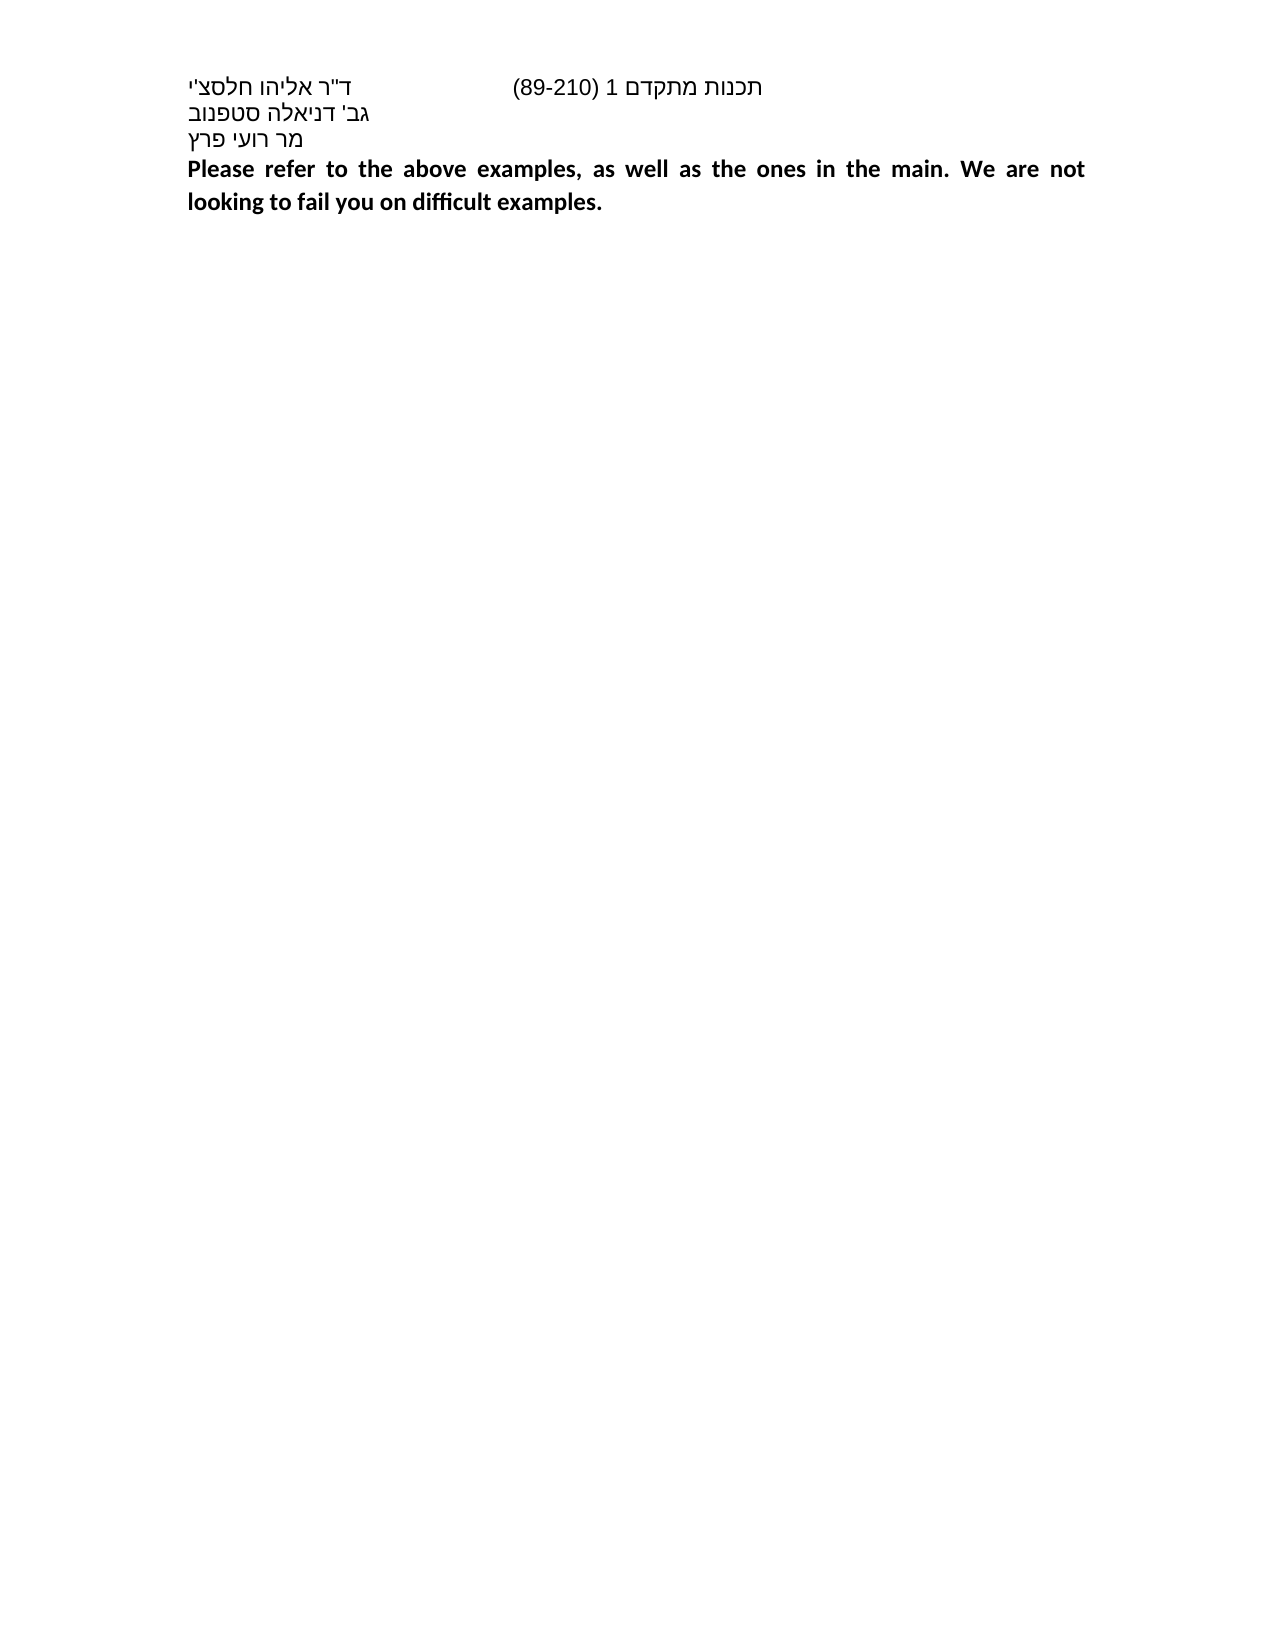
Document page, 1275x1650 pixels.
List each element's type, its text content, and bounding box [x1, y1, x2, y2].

text Please refer to the above examples, as well as the ones in the main. We are not looking to fail you on difficult examples. [187, 153, 1087, 216]
